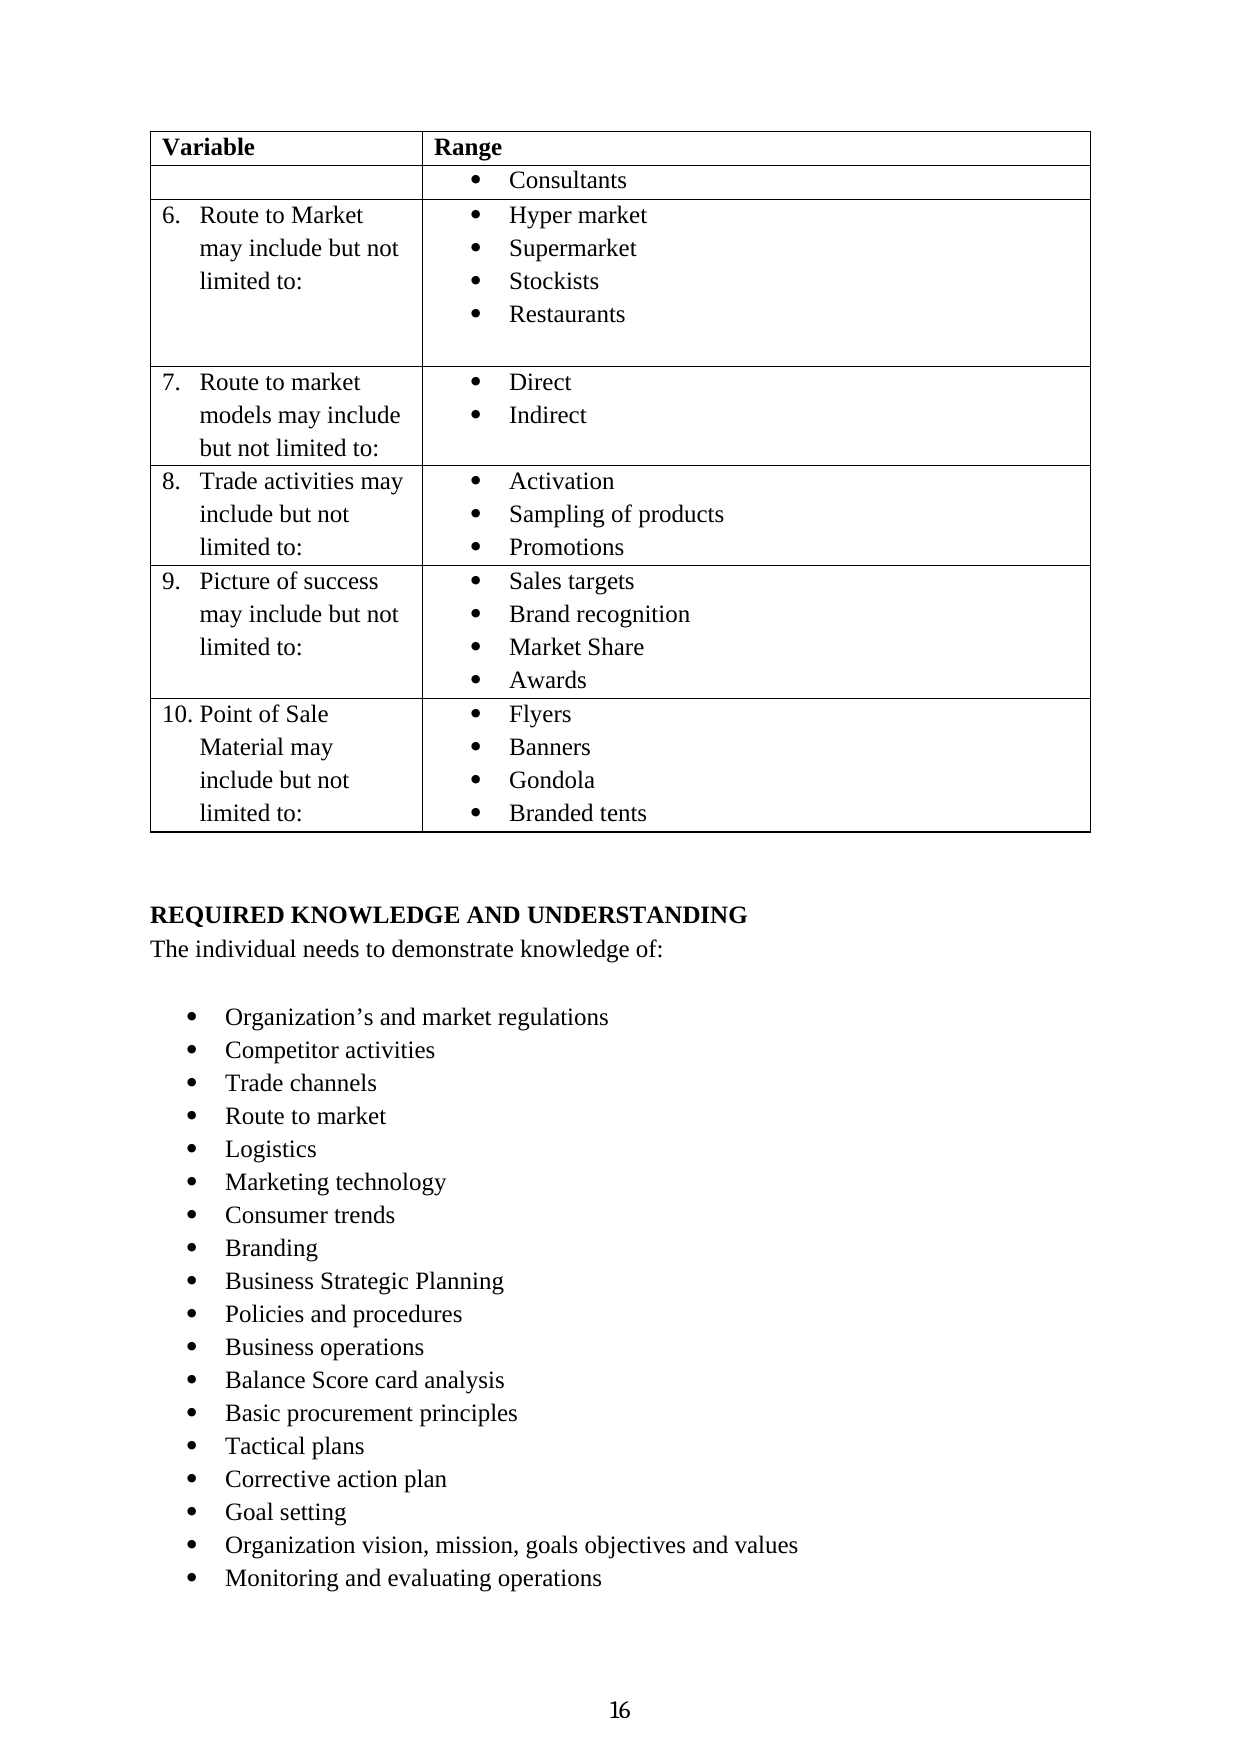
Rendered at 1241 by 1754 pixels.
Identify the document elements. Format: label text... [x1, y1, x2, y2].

list Organization vision, mission, goals objectives and values [187, 1530, 1090, 1559]
list Trade channels [187, 1068, 1090, 1096]
list Tactical plans [187, 1431, 1090, 1460]
table_cell Picture of success may include but not limited to: [151, 566, 422, 698]
table_cell Hyper market Supermarket Stockists Restaurants [423, 200, 1090, 366]
list Business operations [187, 1332, 1090, 1361]
list Logistics [187, 1134, 1090, 1162]
table_cell Trade activities may include but not limited to: [151, 466, 422, 565]
text REQUIRED KNOWLEDGE AND UNDERSTANDING [150, 900, 1090, 929]
table_cell Flyers Banners Gondola Branded tents [423, 699, 1090, 831]
table_cell Sales targets Brand recognition Market Share Awards [423, 566, 1090, 698]
list Corrective action plan [187, 1464, 1090, 1493]
list Marketing technology [187, 1167, 1090, 1196]
list Goal setting [187, 1497, 1090, 1526]
table_cell Direct Indirect [423, 367, 1090, 465]
list Competitor activities [187, 1035, 1090, 1063]
list Business Strategic Planning [187, 1266, 1090, 1294]
list Branding [187, 1233, 1090, 1262]
list Organization’s and market regulations [187, 1002, 1090, 1030]
list Route to market [187, 1101, 1090, 1129]
table_header Variable [151, 132, 422, 164]
table_cell Activation Sampling of products Promotions [423, 466, 1090, 565]
table_header Range [423, 132, 1090, 164]
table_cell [423, 166, 1090, 199]
table_cell Route to market models may include but not limited to: [151, 367, 422, 465]
list Basic procurement principles [187, 1398, 1090, 1427]
list Balance Score card analysis [187, 1365, 1090, 1394]
list Monitoring and evaluating operations [187, 1563, 1090, 1592]
table_cell Point of Sale Material may include but not limited to: [151, 699, 422, 831]
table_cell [151, 166, 422, 199]
text The individual needs to demonstrate knowledge of: [150, 934, 1090, 963]
list Policies and procedures [187, 1299, 1090, 1328]
table_cell Route to Market may include but not limited to: [151, 200, 422, 366]
list Consumer trends [187, 1200, 1090, 1228]
